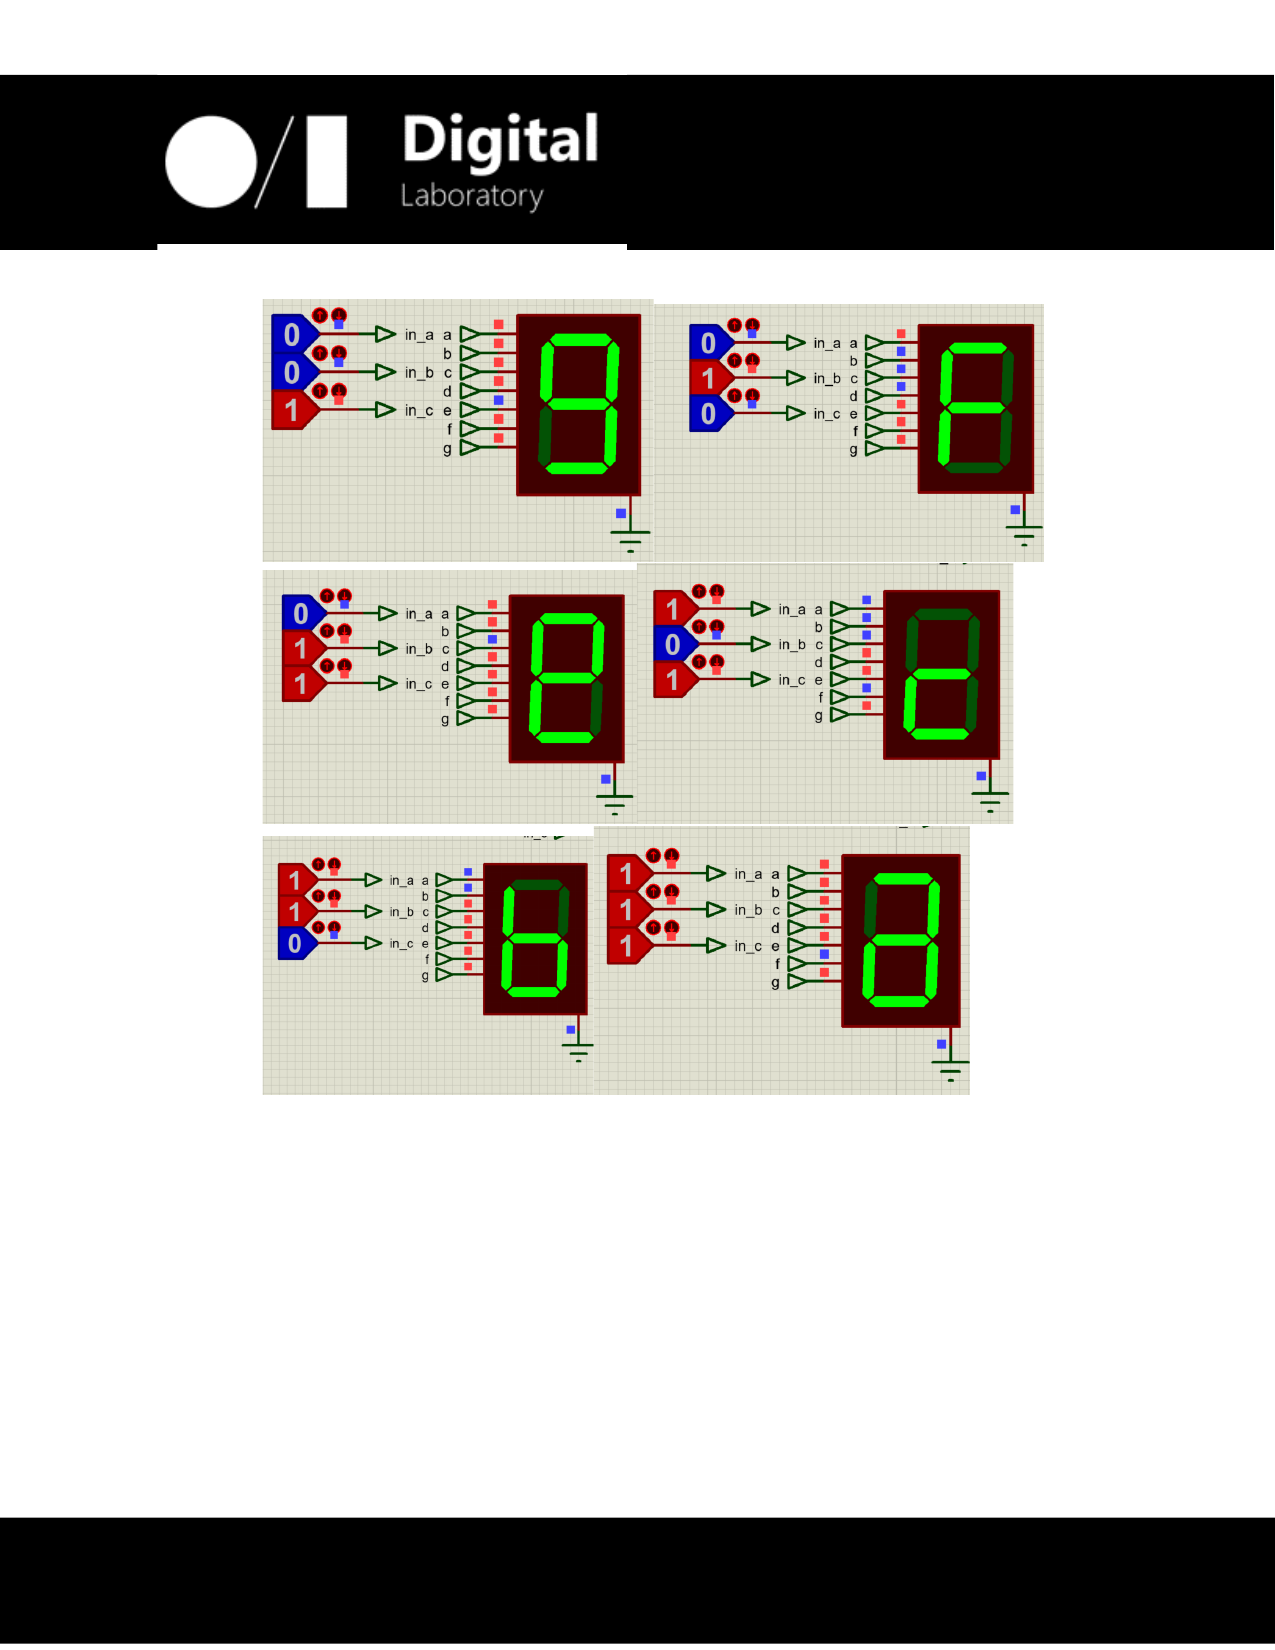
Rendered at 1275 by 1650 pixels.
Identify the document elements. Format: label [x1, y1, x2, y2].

picture [150, 75, 635, 244]
picture [262, 826, 970, 1095]
picture [262, 299, 1044, 562]
picture [262, 563, 1014, 824]
